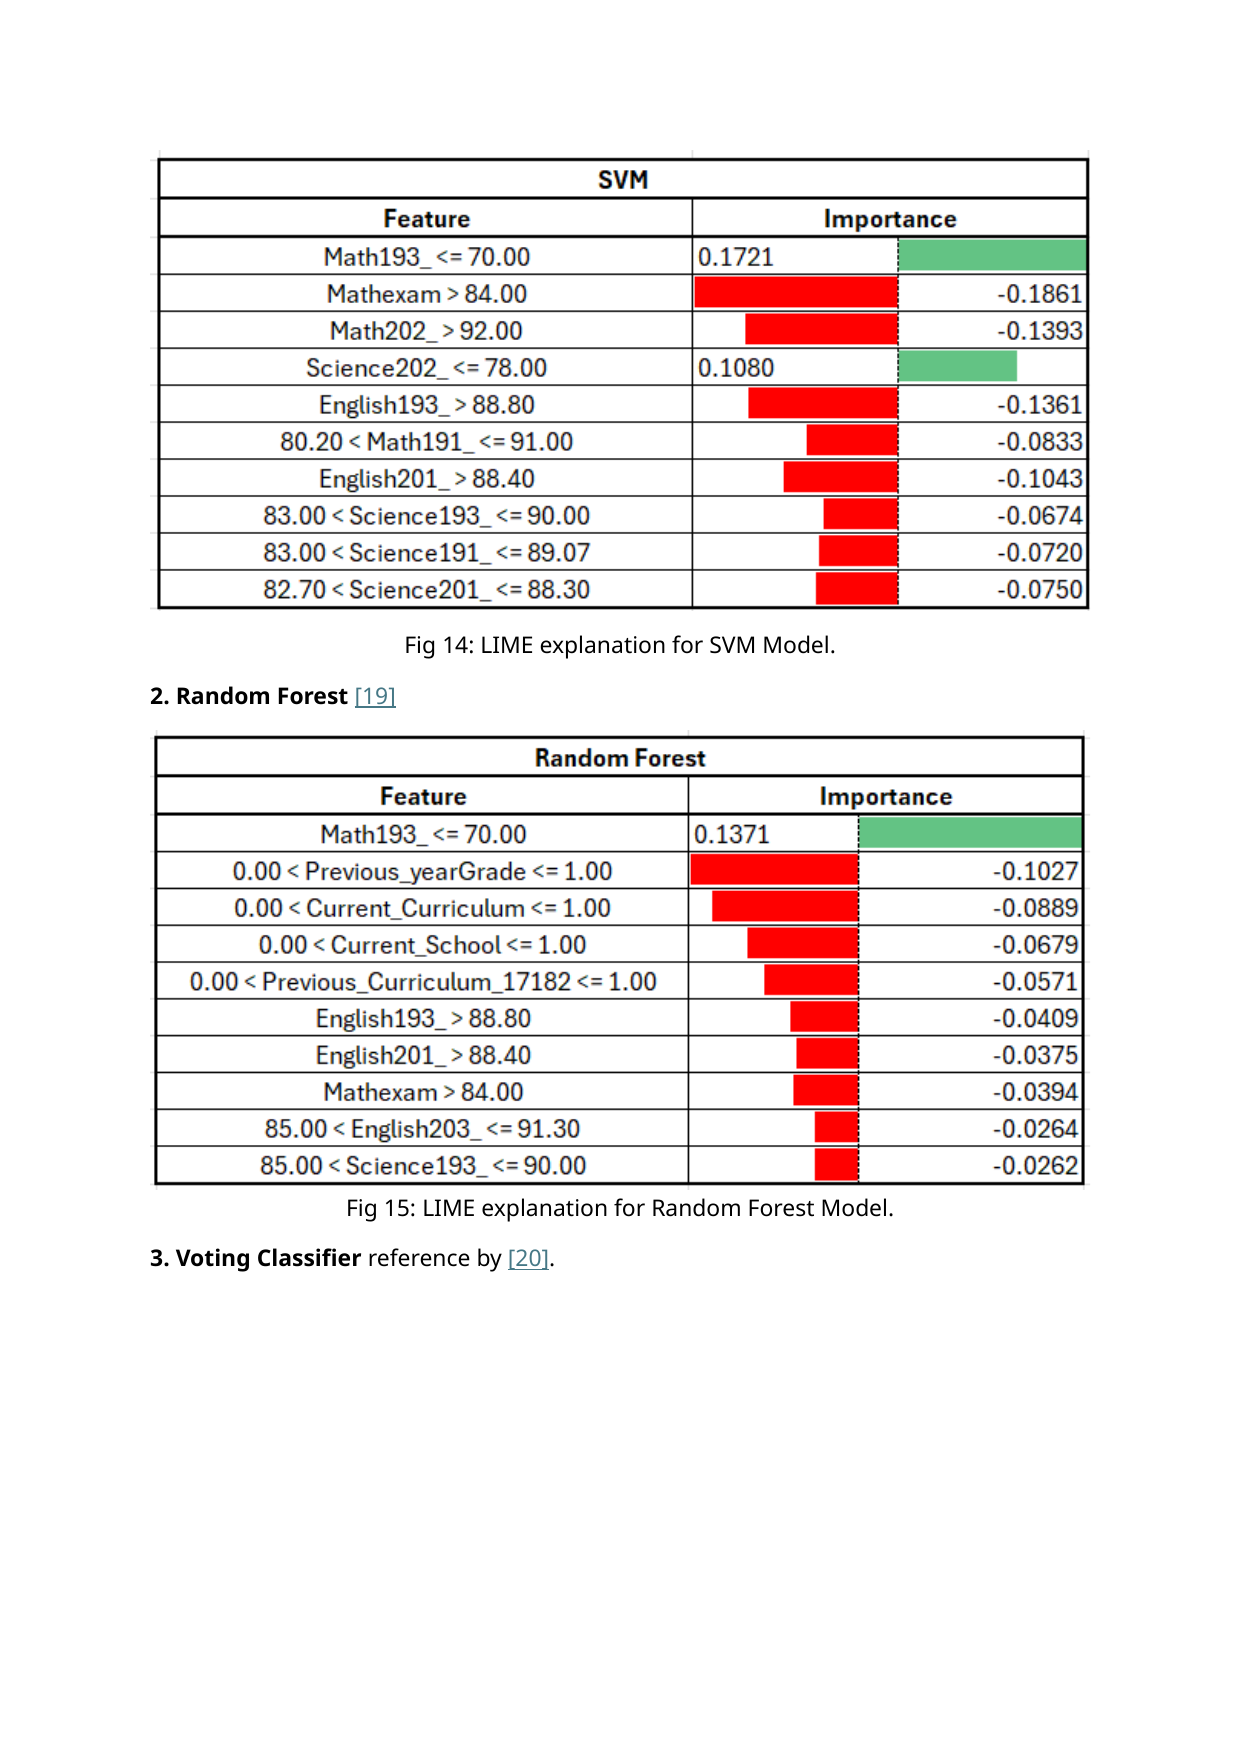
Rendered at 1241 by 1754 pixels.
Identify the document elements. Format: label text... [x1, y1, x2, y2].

text 3. Voting Classifier reference by [20]. [150, 1242, 1090, 1274]
text Fig 14: LIME explanation for SVM Model. [150, 629, 1090, 661]
text Fig 15: LIME explanation for Random Forest Model. [150, 1190, 1090, 1223]
picture [150, 150, 1091, 611]
text 2. Random Forest [19] [150, 680, 1090, 711]
picture [150, 730, 1091, 1190]
